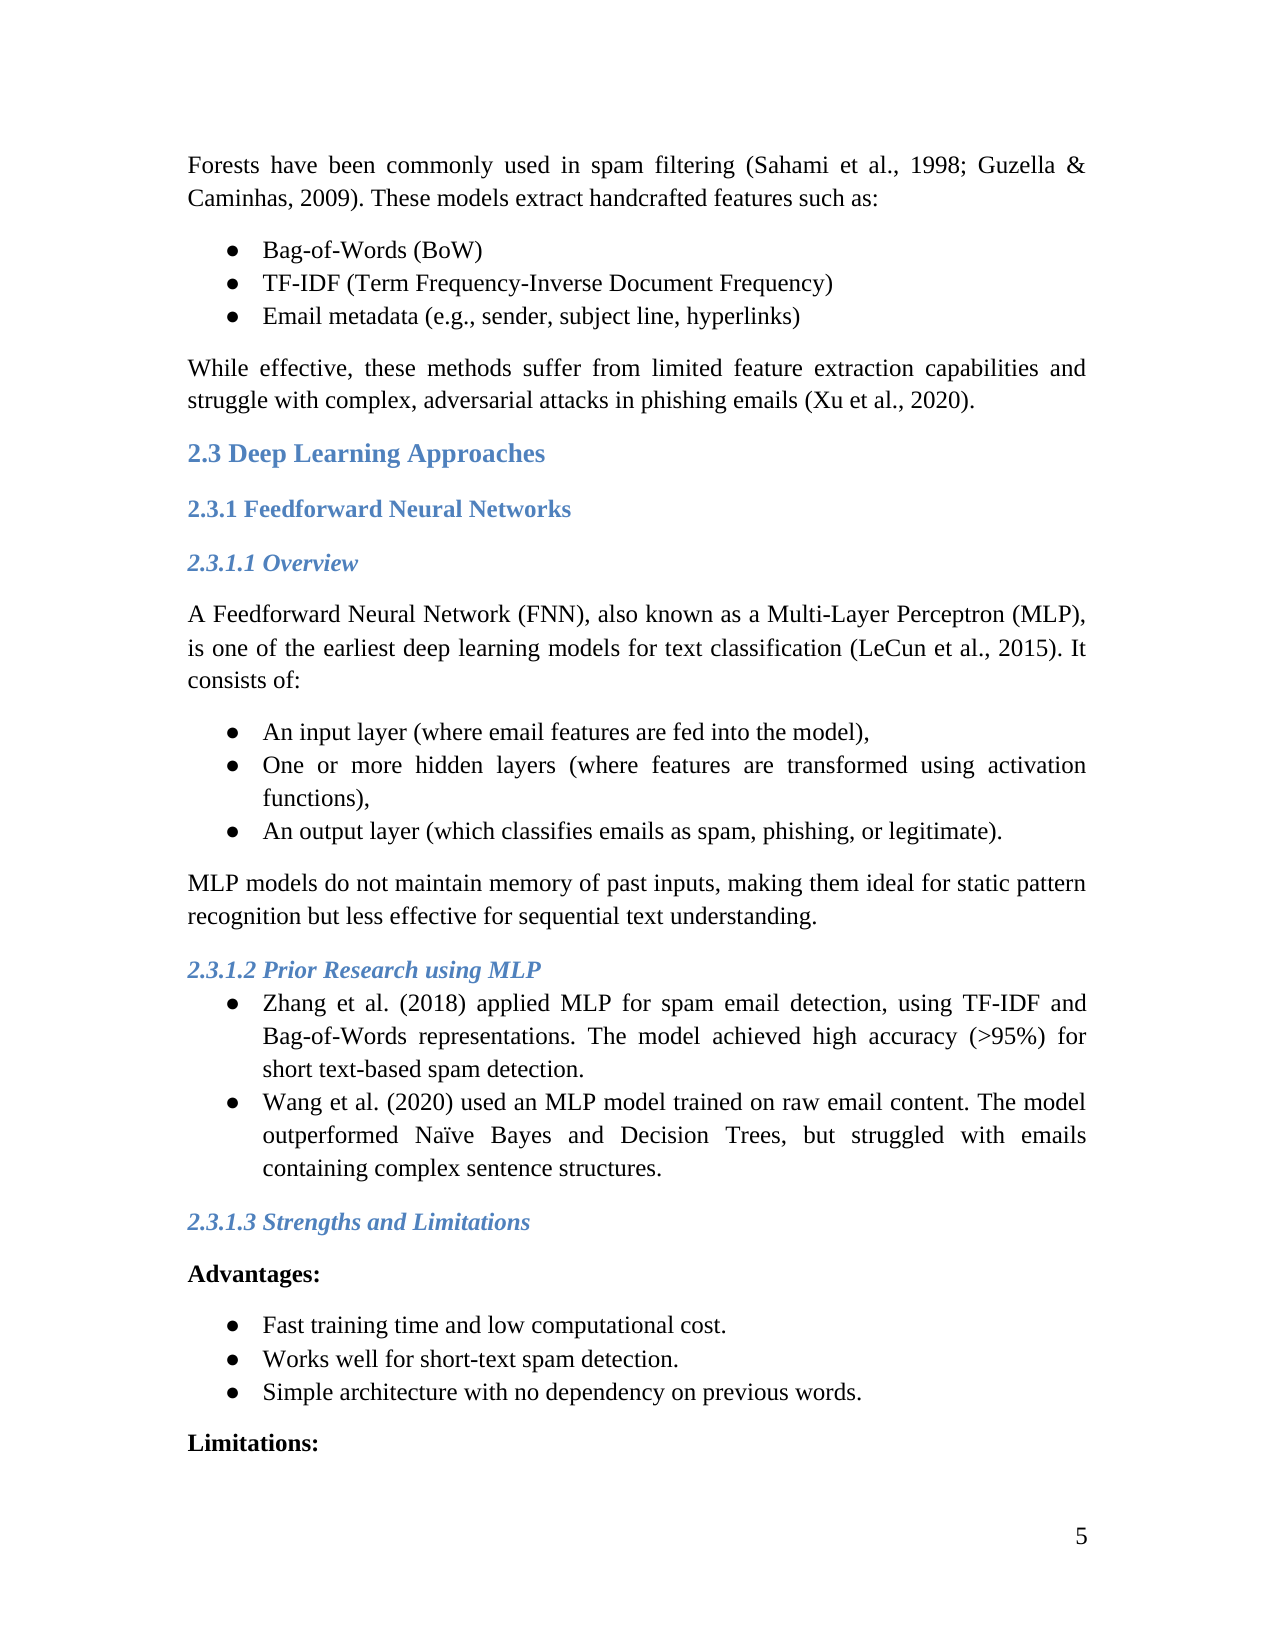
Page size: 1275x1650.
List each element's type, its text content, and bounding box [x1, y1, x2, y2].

subtitle 2.3.1.3 Strengths and Limitations [187, 1207, 1087, 1236]
list Zhang et al. (2018) applied MLP for spam email detection, using TF-IDF and Bag-of-Words representations. The model achieved high accuracy (>95%) for short text-based spam detection. [225, 988, 1087, 1083]
subtitle 2.3.1.2 Prior Research using MLP [187, 955, 1087, 984]
text Advantages: [187, 1259, 1087, 1288]
list Bag-of-Words (BoW) [225, 235, 1087, 263]
subtitle 2.3.1 Feedforward Neural Networks [187, 494, 1087, 523]
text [187, 150, 1087, 212]
list Wang et al. (2020) used an MLP model trained on raw email content. The model outperformed Naïve Bayes and Decision Trees, but struggled with emails containing complex sentence structures. [225, 1087, 1087, 1182]
list Simple architecture with no dependency on previous words. [225, 1377, 1087, 1405]
text While effective, these methods suffer from limited feature extraction capabilities and struggle with complex, adversarial attacks in phishing emails (Xu et al., 2020). [187, 353, 1087, 414]
list An output layer (which classifies emails as spam, phishing, or legitimate). [225, 816, 1087, 845]
text A Feedforward Neural Network (FNN), also known as a Multi-Layer Perceptron (MLP), is one of the earliest deep learning models for text classification (LeCun et al., 2015). It consists of: [187, 599, 1087, 694]
list Fast training time and low computational cost. [225, 1311, 1087, 1339]
list An input layer (where email features are fed into the model), [225, 717, 1087, 746]
list Works well for short-text spam detection. [225, 1344, 1087, 1372]
text Limitations: [187, 1428, 1087, 1457]
list TF-IDF (Term Frequency-Inverse Document Frequency) [225, 268, 1087, 297]
list Email metadata (e.g., sender, subject line, hyperlinks) [225, 301, 1087, 329]
subtitle 2.3 Deep Learning Approaches [187, 437, 1087, 468]
text MLP models do not maintain memory of past inputs, making them ideal for static pattern recognition but less effective for sequential text understanding. [187, 868, 1087, 930]
subtitle 2.3.1.1 Overview [187, 548, 1087, 577]
list One or more hidden layers (where features are transformed using activation functions), [225, 750, 1087, 812]
